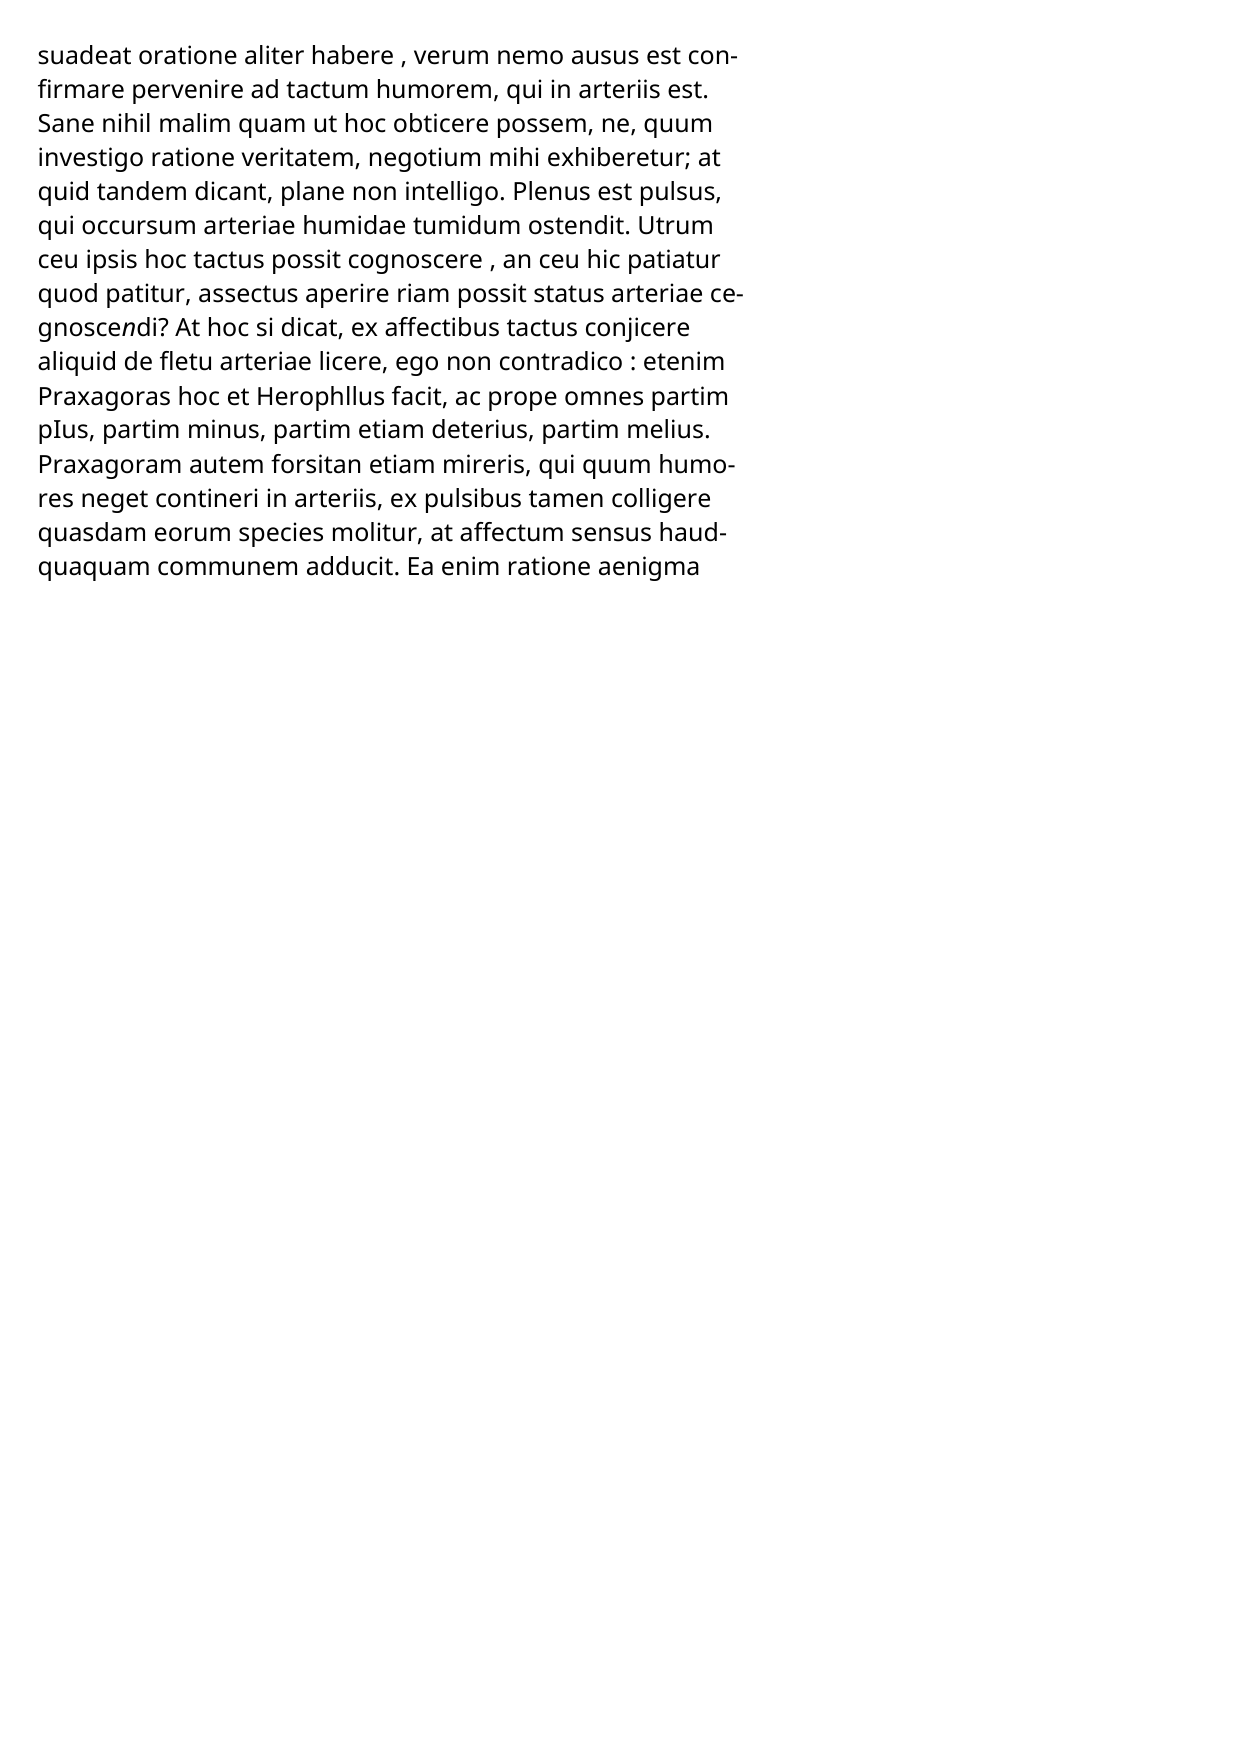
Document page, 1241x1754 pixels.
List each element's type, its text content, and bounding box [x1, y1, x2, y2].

text suadeat oratione aliter habere , verum nemo ausus est con- firmare pervenire ad tactum humorem, qui in arteriis est. Sane nihil malim quam ut hoc obticere possem, ne, quum investigo ratione veritatem, negotium mihi exhiberetur; at quid tandem dicant, plane non intelligo. Plenus est pulsus, qui occursum arteriae humidae tumidum ostendit. Utrum ceu ipsis hoc tactus possit cognoscere , an ceu hic patiatur quod patitur, assectus aperire riam possit status arteriae ce- gnoscendi? At hoc si dicat, ex affectibus tactus conjicere aliquid de fletu arteriae licere, ego non contradico : etenim Praxagoras hoc et Herophllus facit, ac prope omnes partim pIus, partim minus, partim etiam deterius, partim melius. Praxagoram autem forsitan etiam mireris, qui quum humo- res neget contineri in arteriis, ex pulsibus tamen colligere quasdam eorum species molitur, at affectum sensus haud- quaquam communem adducit. Ea enim ratione aenigma [37, 37, 1203, 582]
